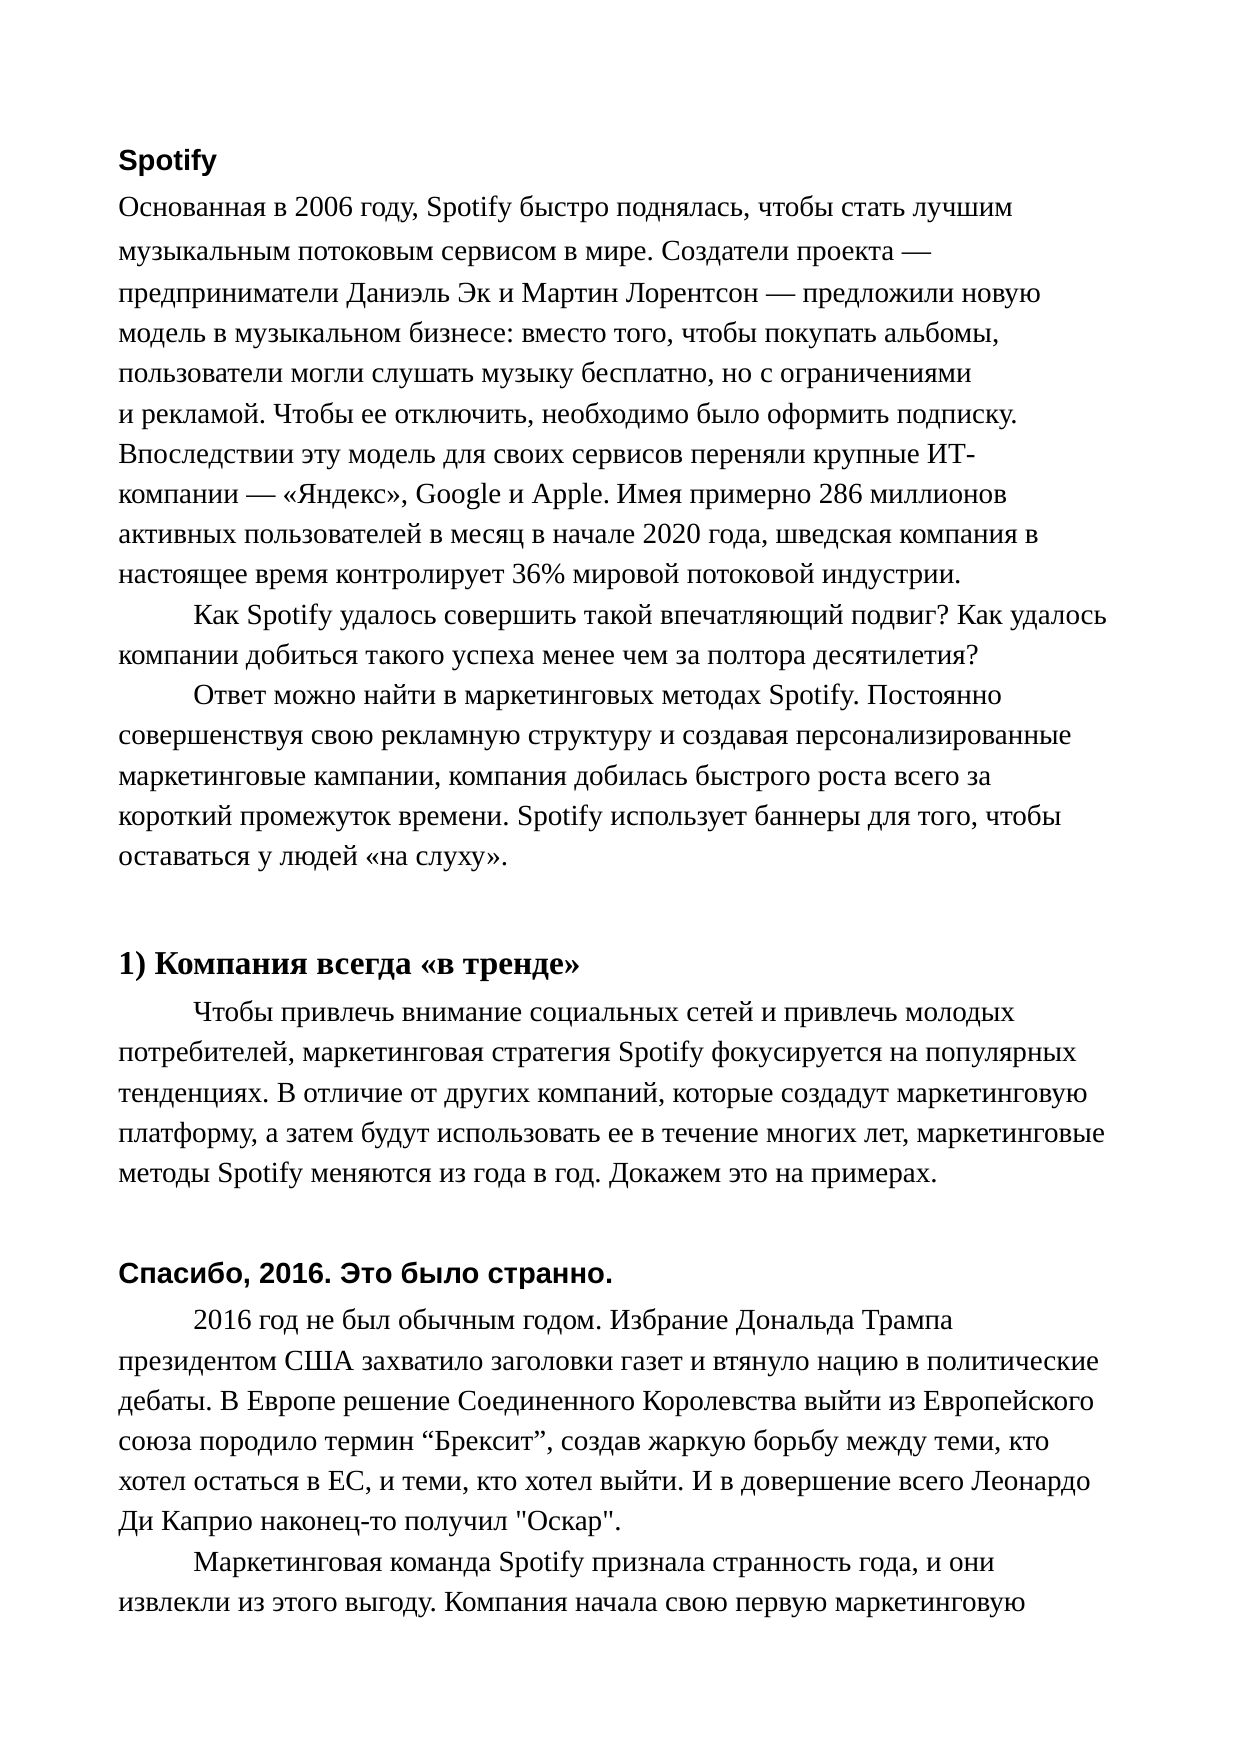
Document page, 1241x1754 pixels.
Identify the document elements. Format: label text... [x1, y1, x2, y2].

subtitle Spotify [118, 143, 1122, 177]
subtitle Спасибо, 2016. Это было странно. [118, 1256, 1122, 1290]
text 2016 год не был обычным годом. Избрание Дональда Трампа президентом США захватило заголовки газет и втянуло нацию в политические дебаты. В Европе решение Соединенного Королевства выйти из Европейского союза породило термин “Брексит”, создав жаркую борьбу между теми, кто хотел остаться в ЕС, и теми, кто хотел выйти. И в довершение всего Леонардо Ди Каприо наконец-то получил "Оскар". [118, 1302, 1113, 1537]
text Чтобы привлечь внимание социальных сетей и привлечь молодых потребителей, маркетинговая стратегия Spotify фокусируется на популярных тенденциях. В отличие от других компаний, которые создадут маркетинговую платформу, а затем будут использовать ее в течение многих лет, маркетинговые методы Spotify меняются из года в год. Докажем это на примерах. [118, 994, 1113, 1189]
text Как Spotify удалось совершить такой впечатляющий подвиг? Как удалось компании добиться такого успеха менее чем за полтора десятилетия? [118, 597, 1113, 671]
subtitle 1) Компания всегда «в тренде» [118, 943, 1122, 982]
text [118, 1544, 1113, 1617]
text Основанная в 2006 году, Spotify быстро поднялась, чтобы стать лучшим музыкальным потоковым сервисом в мире. Создатели проекта — предприниматели Даниэль Эк и Мартин Лорентсон — предложили новую модель в музыкальном бизнесе: вместо того, чтобы покупать альбомы, пользователи могли слушать музыку бесплатно, но с ограничениями и рекламой. Чтобы ее отключить, необходимо было оформить подписку. Впоследствии эту модель для своих сервисов переняли крупные ИТ-компании — «Яндекс», Google и Apple. Имея примерно 286 миллионов активных пользователей в месяц в начале 2020 года, шведская компания в настоящее время контролирует 36% мировой потоковой индустрии. [118, 189, 1113, 590]
text Ответ можно найти в маркетинговых методах Spotify. Постоянно совершенствуя свою рекламную структуру и создавая персонализированные маркетинговые кампании, компания добилась быстрого роста всего за короткий промежуток времени. Spotify использует баннеры для того, чтобы оставаться у людей «на слуху». [118, 677, 1113, 872]
